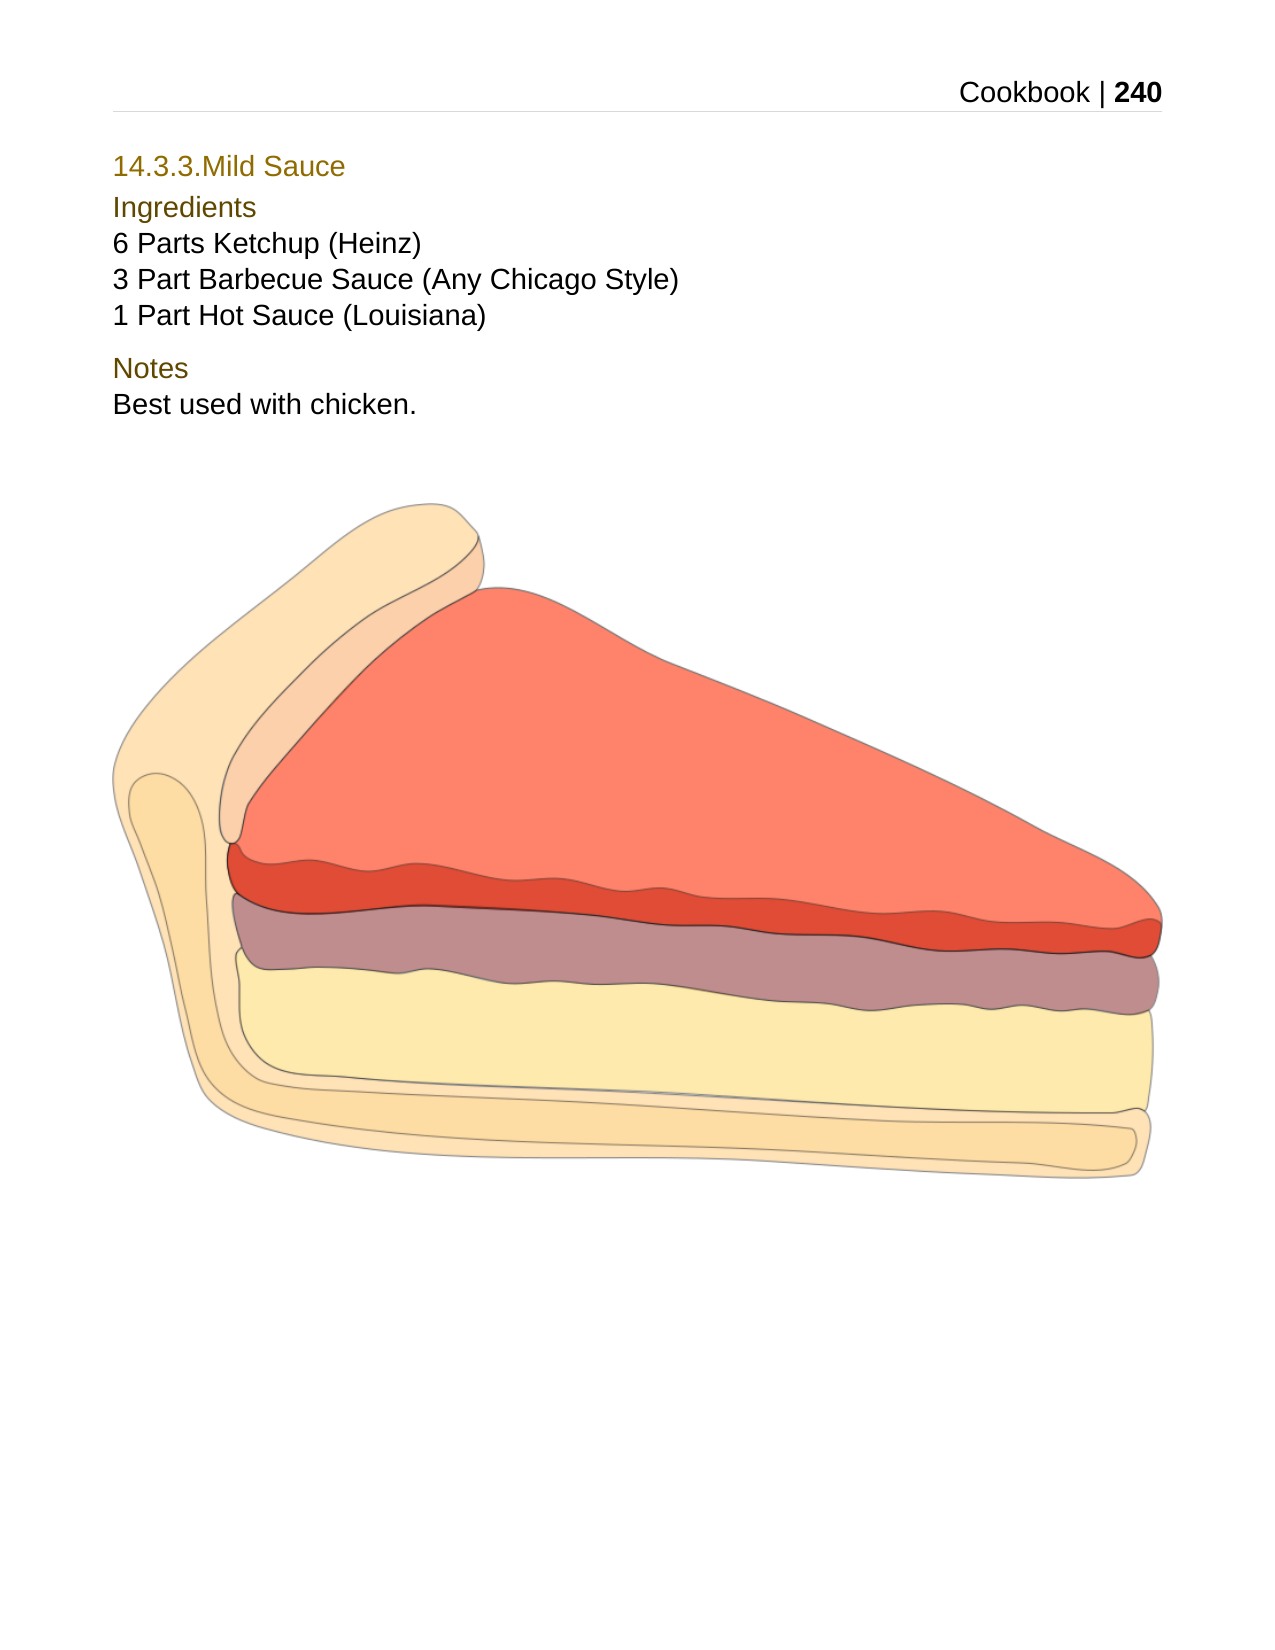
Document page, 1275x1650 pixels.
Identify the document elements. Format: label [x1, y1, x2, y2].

picture [112, 503, 1163, 1179]
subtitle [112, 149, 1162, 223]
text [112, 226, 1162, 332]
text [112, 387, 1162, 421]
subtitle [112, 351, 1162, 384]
